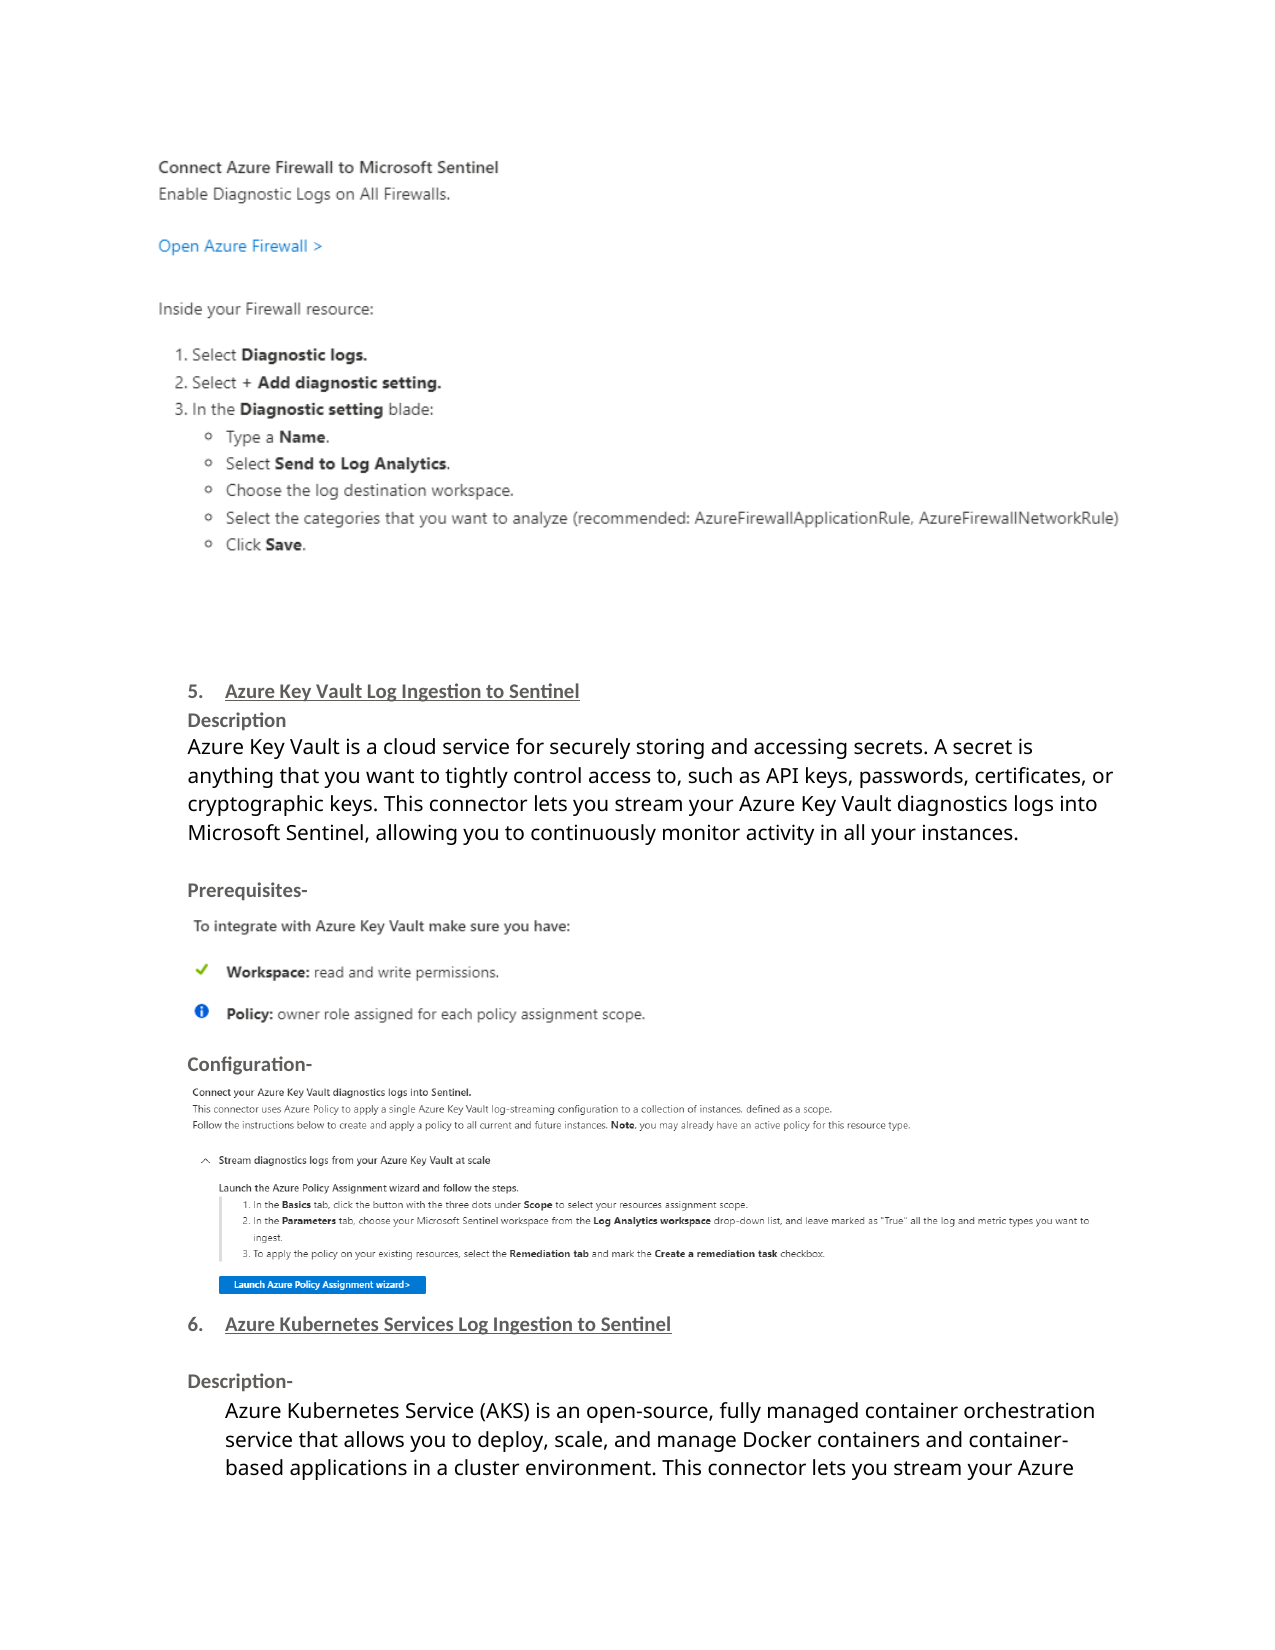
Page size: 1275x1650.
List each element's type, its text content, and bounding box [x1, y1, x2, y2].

list Azure Key Vault Log Ingestion to Sentinel [187, 678, 1125, 704]
picture [150, 150, 1125, 565]
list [225, 1396, 1125, 1482]
picture [187, 906, 670, 1049]
text Configuration- [187, 1052, 1125, 1077]
text Description- [187, 1368, 1125, 1393]
picture [187, 1080, 1118, 1308]
text Prerequisites- [187, 878, 1125, 903]
text Description Azure Key Vault is a cloud service for securely storing and accessing secrets. A secret is anything that you want to tightly control access to, such as API keys, passwords, certificates, or cryptographic keys. This connector lets you stream your Azure Key Vault diagnostics logs into Microsoft Sentinel, allowing you to continuously monitor activity in all your instances. [187, 707, 1125, 846]
list Azure Kubernetes Services Log Ingestion to Sentinel [187, 1311, 1125, 1336]
